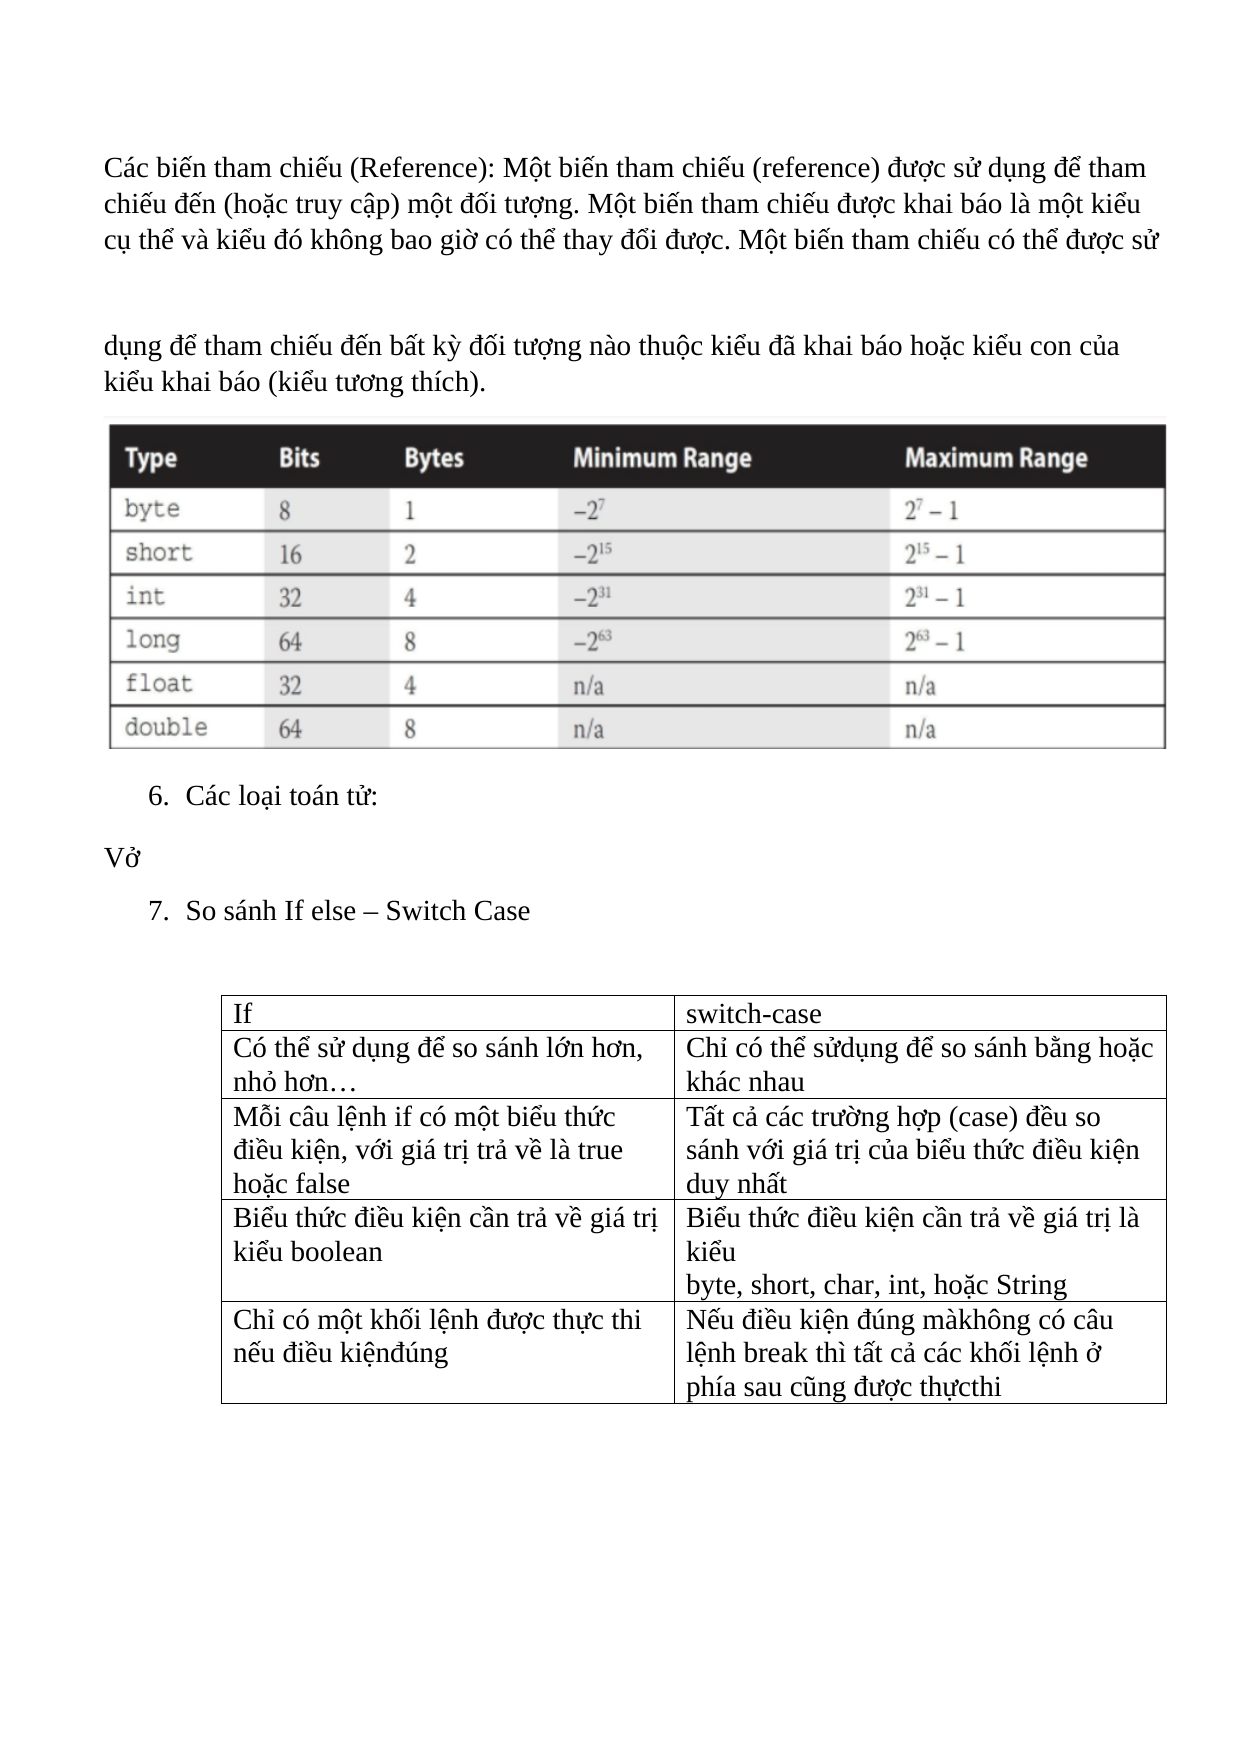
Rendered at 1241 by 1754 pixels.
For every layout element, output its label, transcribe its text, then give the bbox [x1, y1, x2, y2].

table_cell Chỉ có một khối lệnh được thực thi nếu điều kiệnđúng [222, 1302, 674, 1403]
table_cell Có thể sử dụng để so sánh lớn hơn, nhỏ hơn… [222, 1031, 674, 1098]
text dụng để tham chiếu đến bất kỳ đối tượng nào thuộc kiểu đã khai báo hoặc kiểu con của kiểu khai báo (kiểu tương thích). [103, 328, 1166, 398]
picture [103, 416, 1167, 749]
list Các loại toán tử: [148, 778, 1166, 811]
table_cell Biểu thức điều kiện cần trả về giá trị là kiểu byte, short, char, int, hoặc String [675, 1200, 1166, 1301]
text Các biến tham chiếu (Reference): Một biến tham chiếu (reference) được sử dụng để tham chiếu đến (hoặc truy cập) một đối tượng. Một biến tham chiếu được khai báo là một kiểu cụ thể và kiểu đó không bao giờ có thể thay đổi được. Một biến tham chiếu có thể được sử [103, 150, 1166, 256]
table_cell Nếu điều kiện đúng màkhông có câu lệnh break thì tất cả các khối lệnh ở phía sau cũng được thựcthi [675, 1302, 1166, 1403]
list So sánh If else – Switch Case [148, 893, 1166, 927]
table_header switch-case [675, 996, 1166, 1029]
text Vở [103, 840, 1166, 874]
table_header If [222, 996, 674, 1029]
table_cell Chỉ có thể sửdụng để so sánh bằng hoặc khác nhau [675, 1031, 1166, 1098]
table_cell Mỗi câu lệnh if có một biểu thức điều kiện, với giá trị trả về là true hoặc false [222, 1099, 674, 1199]
table_cell Biểu thức điều kiện cần trả về giá trị kiểu boolean [222, 1200, 674, 1301]
table_cell Tất cả các trường hợp (case) đều so sánh với giá trị của biểu thức điều kiện duy nhất [675, 1099, 1166, 1199]
